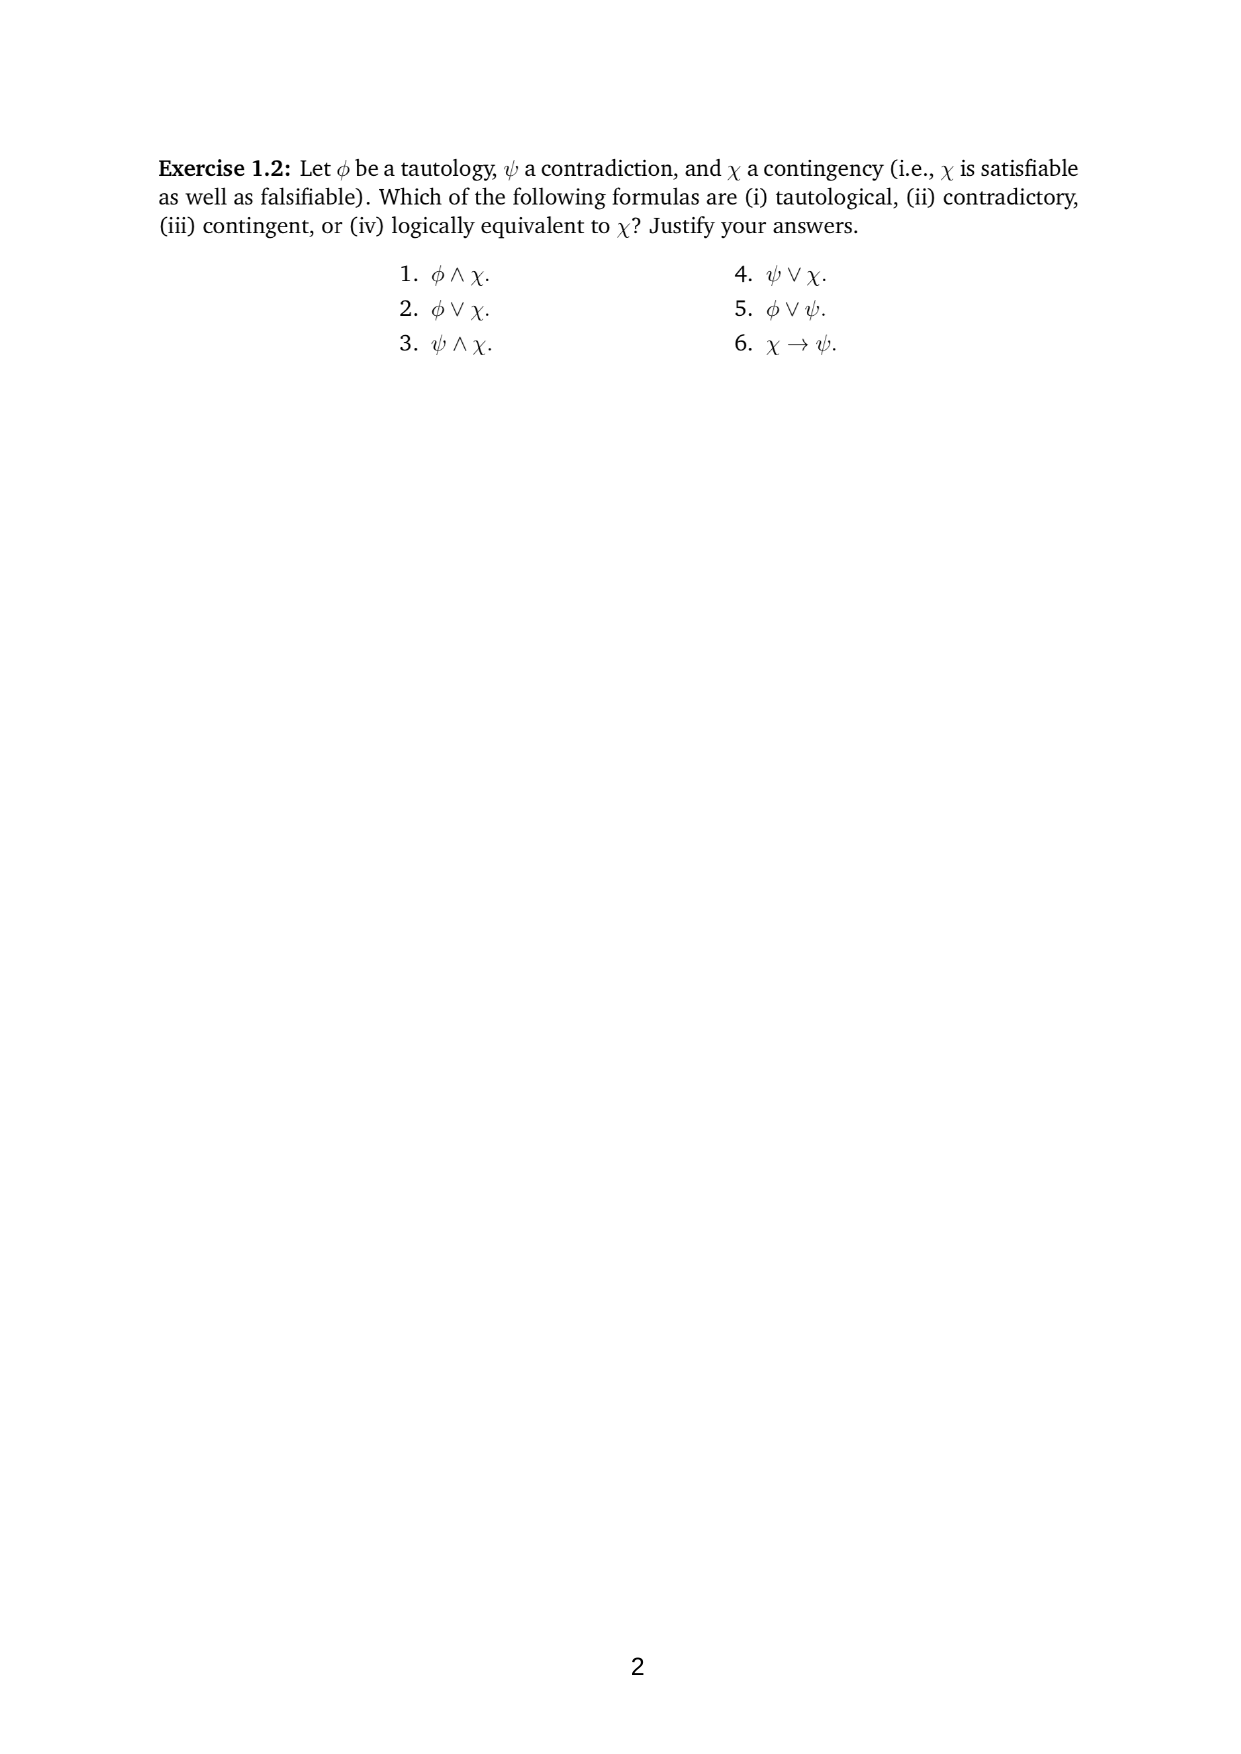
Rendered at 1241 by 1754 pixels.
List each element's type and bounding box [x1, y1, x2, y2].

picture [150, 150, 1090, 366]
